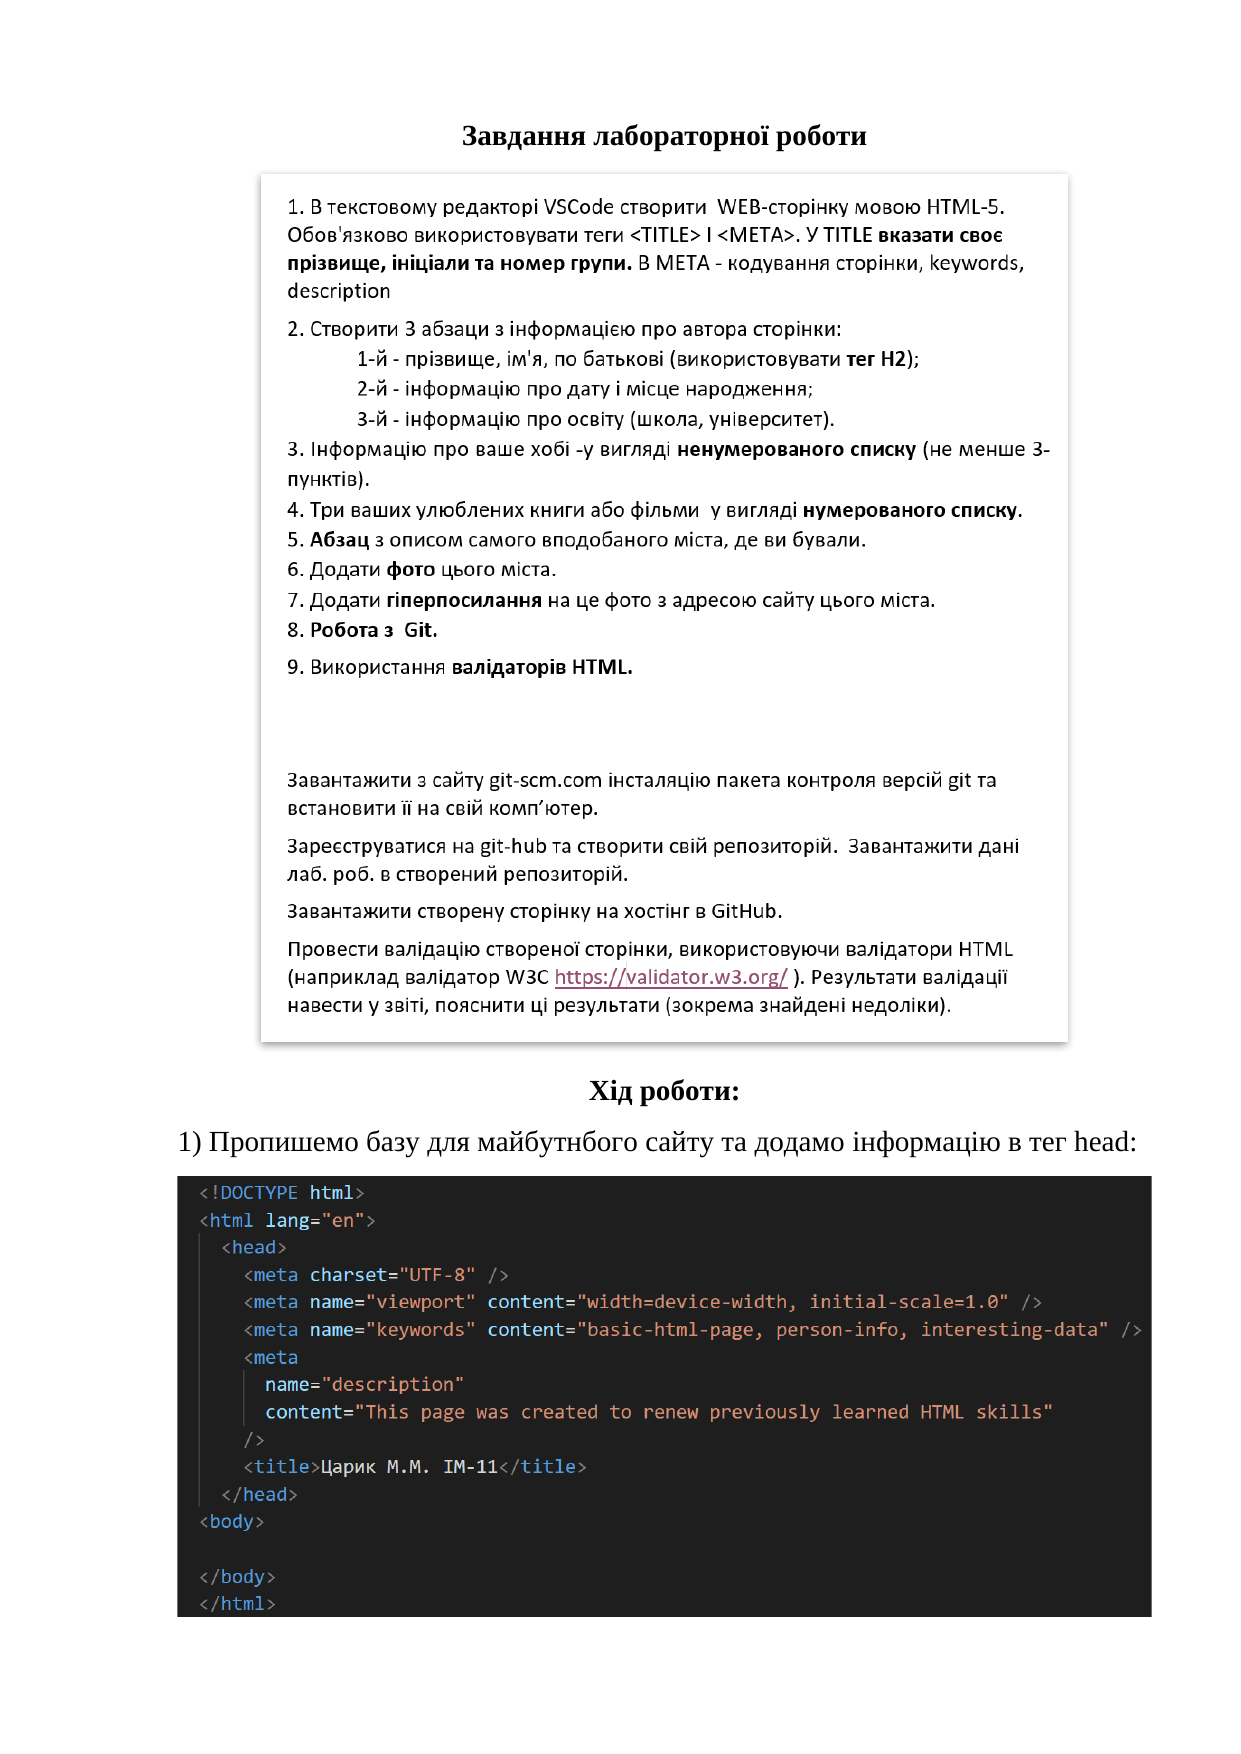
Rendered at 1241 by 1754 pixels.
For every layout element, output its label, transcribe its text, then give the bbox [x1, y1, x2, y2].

text Хід роботи: [177, 1073, 1152, 1106]
text 1) Пропишемо базу для майбутнбого сайту та додамо інформацію в тег head: [177, 1124, 1152, 1158]
picture [177, 1176, 1152, 1617]
text Завдання лабораторної роботи [177, 118, 1152, 152]
picture [275, 189, 1053, 1028]
